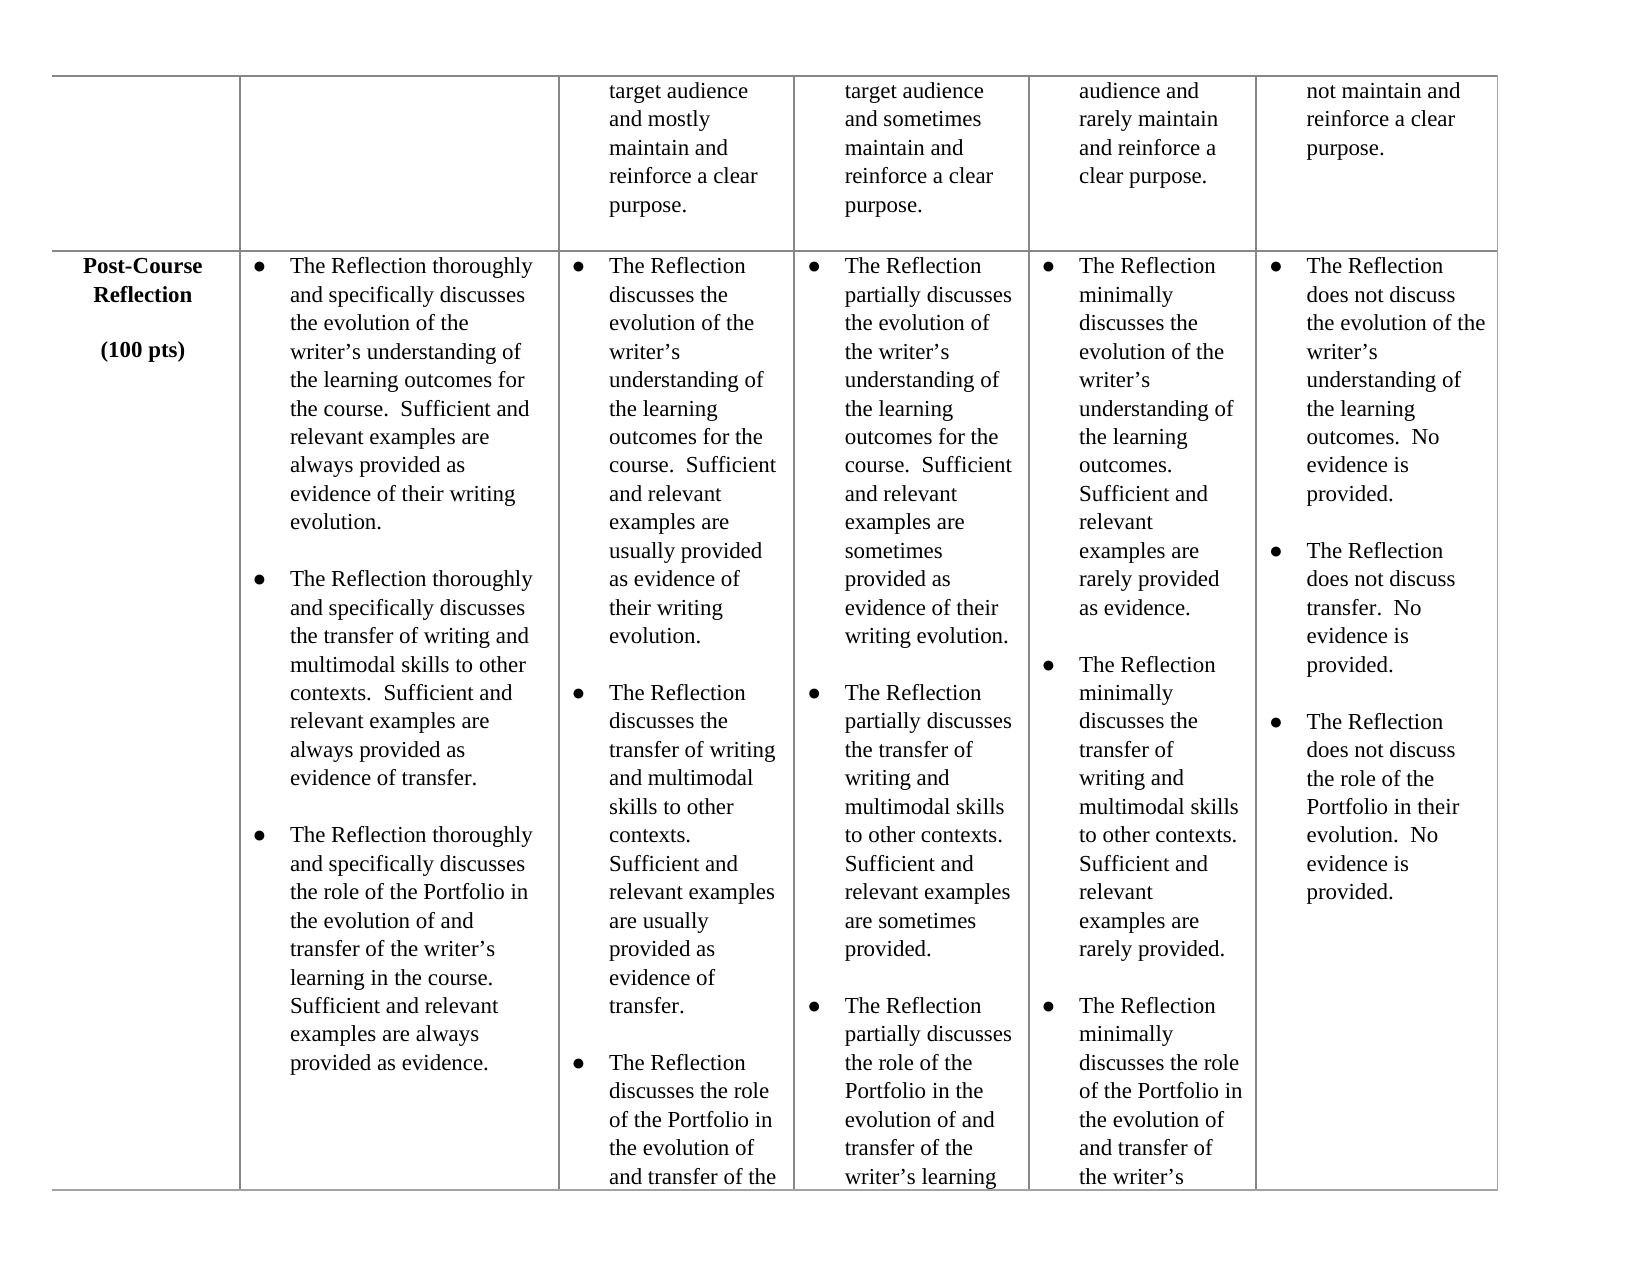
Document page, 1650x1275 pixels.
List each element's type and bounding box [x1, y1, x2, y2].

table_cell [241, 77, 558, 250]
table_cell [560, 252, 793, 1189]
table_cell [1030, 252, 1255, 1189]
table_cell [795, 252, 1028, 1189]
table_cell [1257, 252, 1497, 1189]
table_cell [1030, 77, 1255, 250]
table_cell [241, 252, 558, 1189]
table_cell [1257, 77, 1497, 250]
table_cell [52, 77, 239, 250]
table_cell [795, 77, 1028, 250]
table_cell [52, 252, 239, 1189]
table_cell [560, 77, 793, 250]
